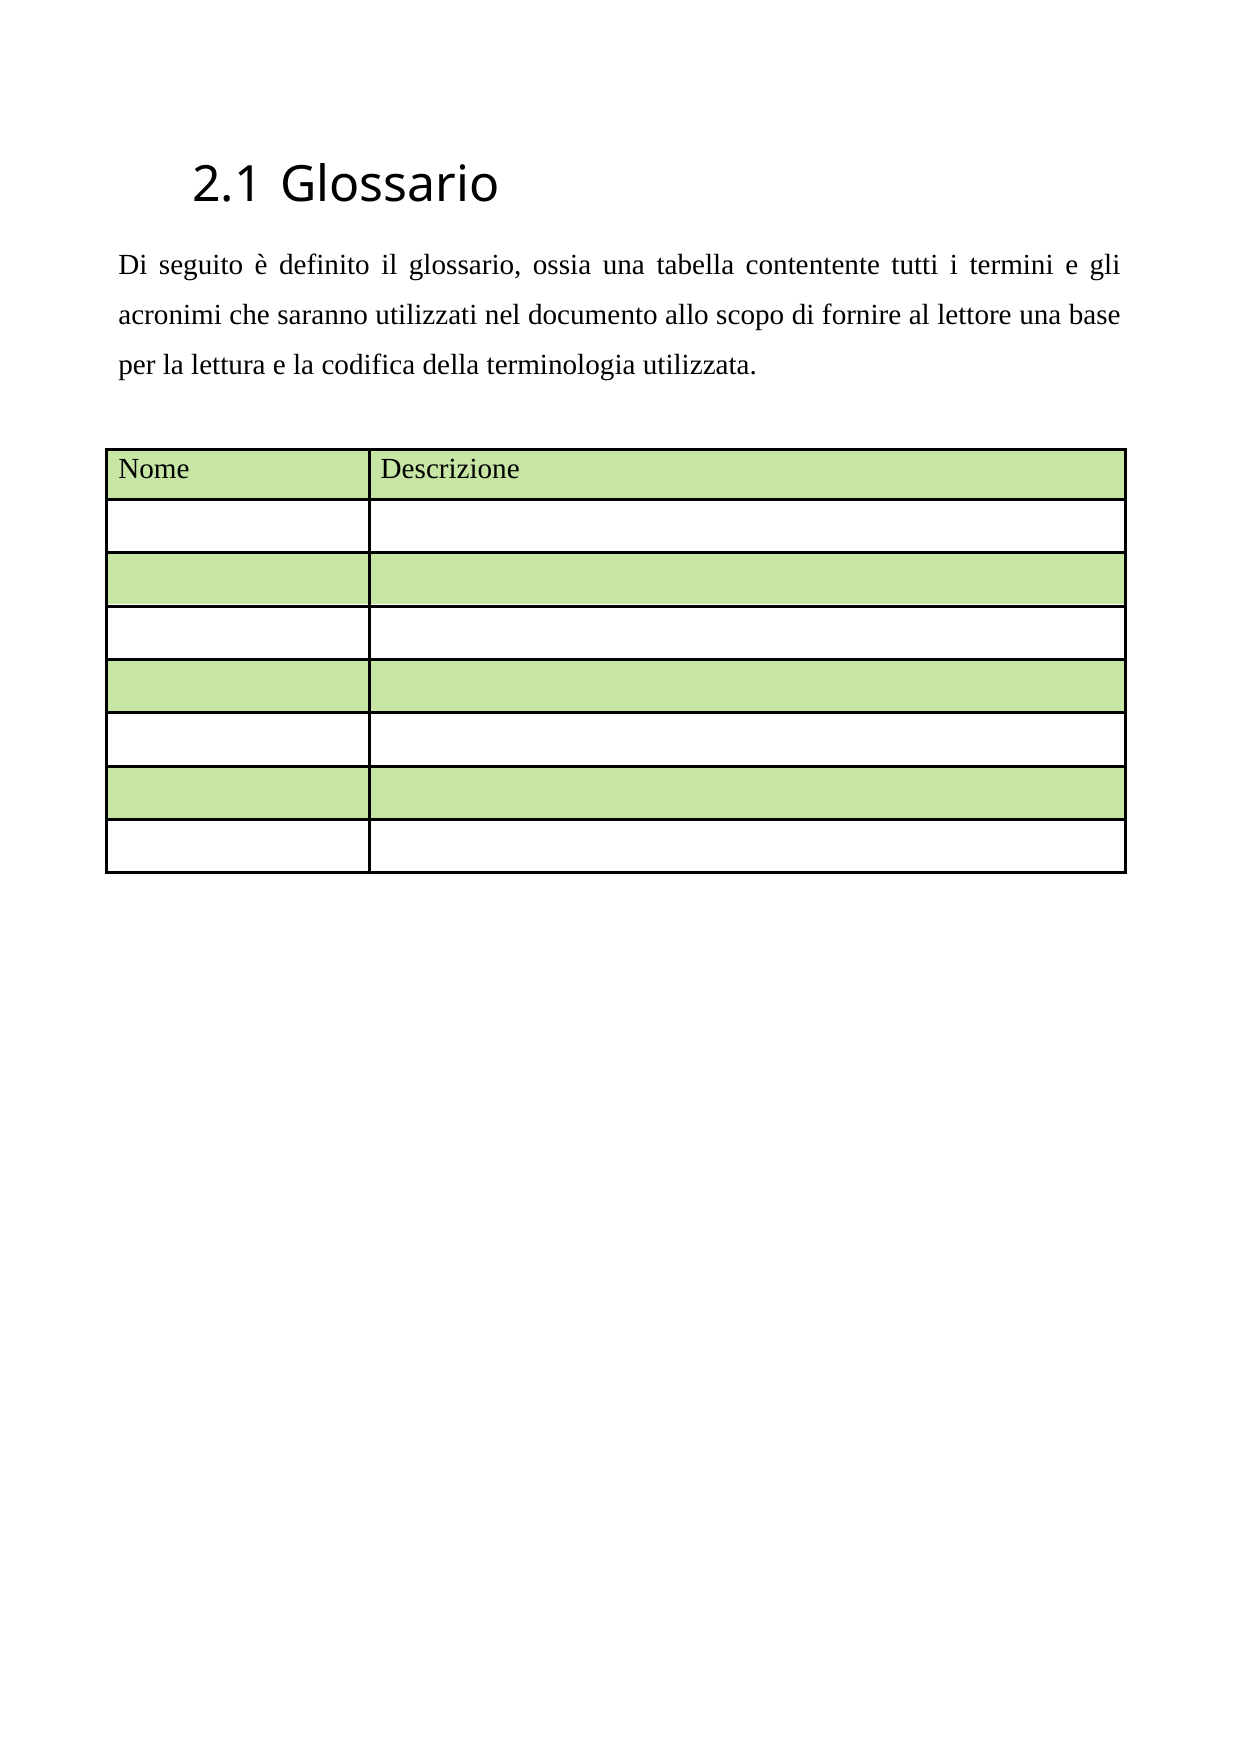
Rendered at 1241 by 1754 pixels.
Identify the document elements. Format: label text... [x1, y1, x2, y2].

table_cell [371, 661, 1124, 711]
table_cell [108, 661, 368, 711]
text Di seguito è definito il glossario, ossia una tabella contentente tutti i termini e gli acronimi che saranno utilizzati nel documento allo scopo di fornire al lettore una base per la lettura e la codifica della terminologia utilizzata. [118, 247, 1122, 381]
table_cell [108, 501, 368, 551]
table_cell [371, 821, 1124, 871]
table_cell [371, 608, 1124, 658]
list Glossario [192, 148, 1122, 216]
table_cell [371, 554, 1124, 604]
table_cell [108, 768, 368, 818]
table_cell [108, 821, 368, 871]
table_cell [371, 768, 1124, 818]
table_header Nome [108, 451, 368, 498]
table_header Descrizione [371, 451, 1124, 498]
table_cell [108, 714, 368, 764]
table_cell [371, 501, 1124, 551]
table_cell [108, 554, 368, 604]
table_cell [371, 714, 1124, 764]
table_cell [108, 608, 368, 658]
